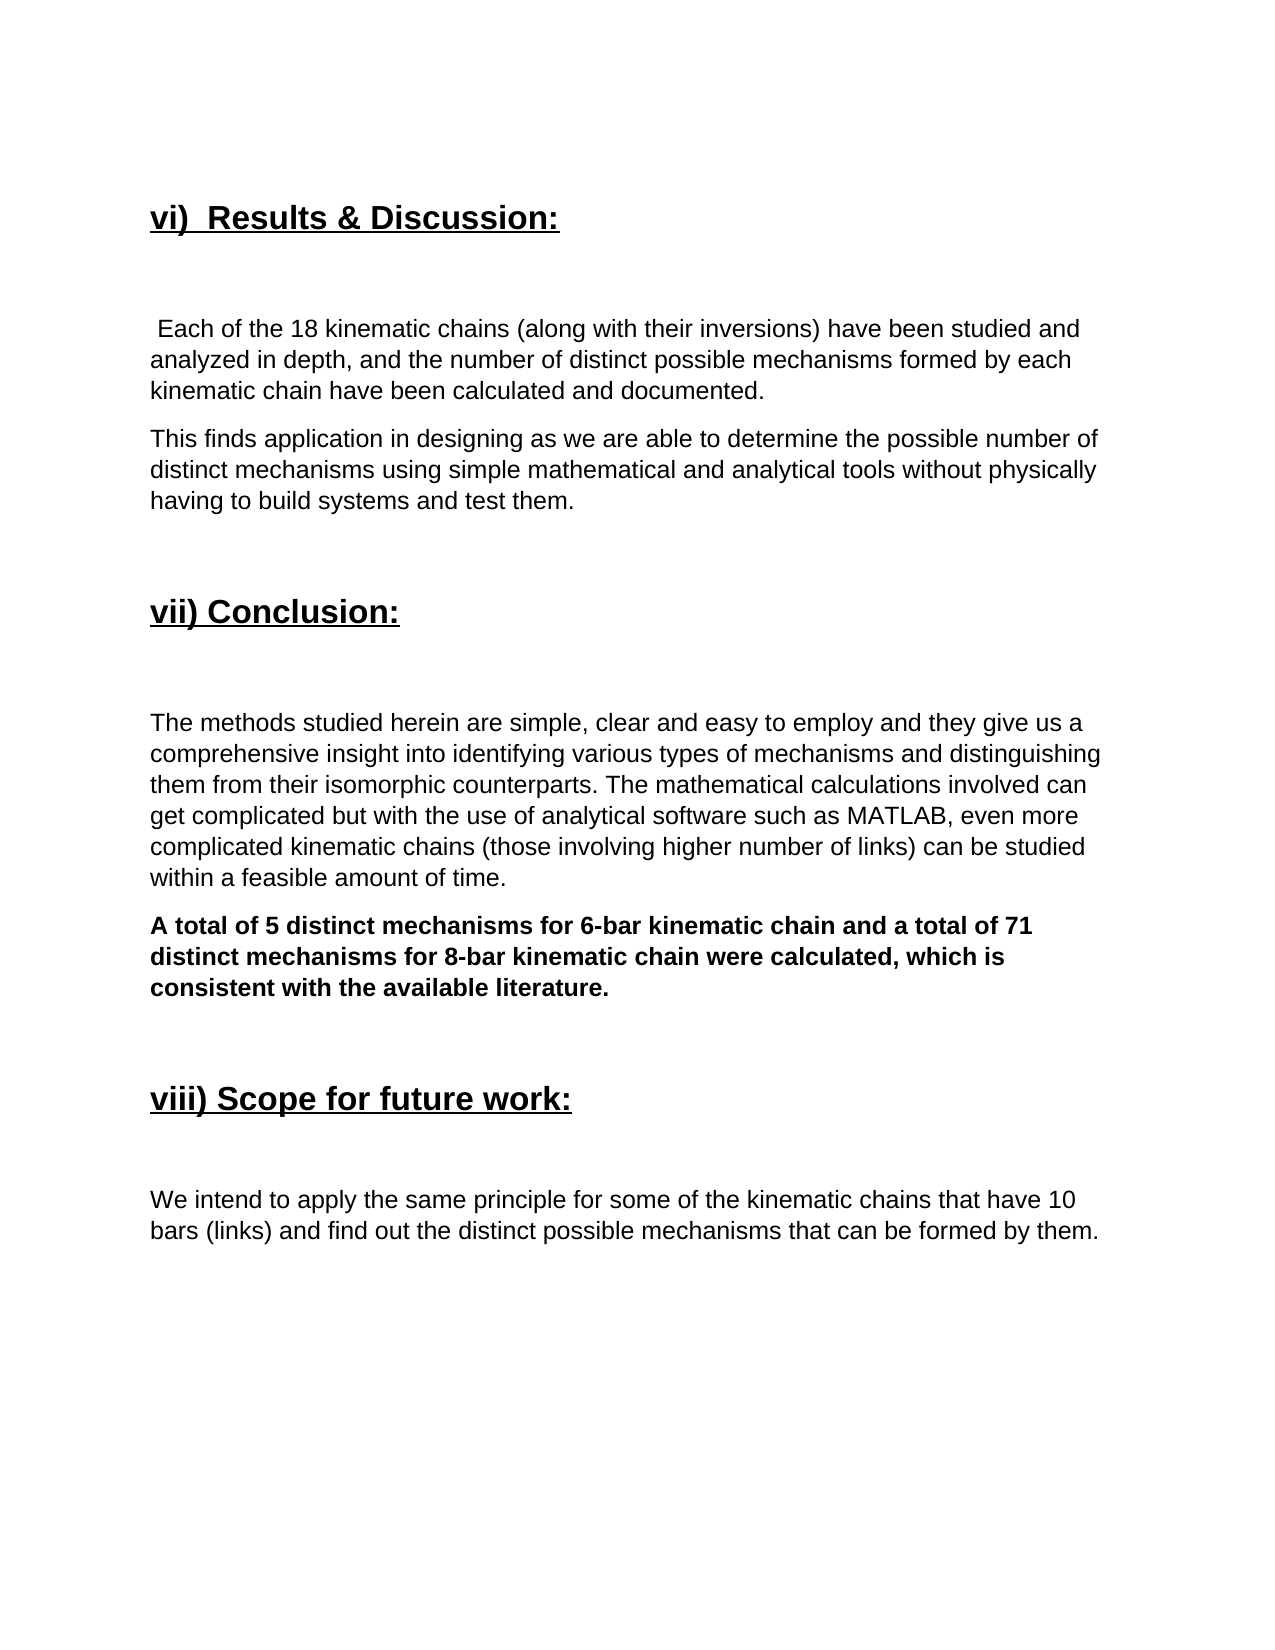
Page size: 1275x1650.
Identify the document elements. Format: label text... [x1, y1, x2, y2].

text vi) Results & Discussion: [150, 198, 1125, 236]
text A total of 5 distinct mechanisms for 6-bar kinematic chain and a total of 71 distinct mechanisms for 8-bar kinematic chain were calculated, which is consistent with the available literature. [150, 911, 1125, 1002]
text We intend to apply the same principle for some of the kinematic chains that have 10 bars (links) and find out the distinct possible mechanisms that can be formed by them. [150, 1184, 1125, 1244]
text vii) Conclusion: [150, 592, 1125, 630]
text The methods studied herein are simple, clear and easy to employ and they give us a comprehensive insight into identifying various types of mechanisms and distinguishing them from their isomorphic counterparts. The mathematical calculations involved can get complicated but with the use of analytical software such as MATLAB, even more complicated kinematic chains (those involving higher number of links) can be studied within a feasible amount of time. [150, 708, 1125, 892]
text Each of the 18 kinematic chains (along with their inversions) have been studied and analyzed in depth, and the number of distinct possible mechanisms formed by each kinematic chain have been calculated and documented. [150, 314, 1125, 405]
text viii) Scope for future work: [150, 1079, 1125, 1117]
text This finds application in designing as we are able to determine the possible number of distinct mechanisms using simple mathematical and analytical tools without physically having to build systems and test them. [150, 424, 1125, 514]
